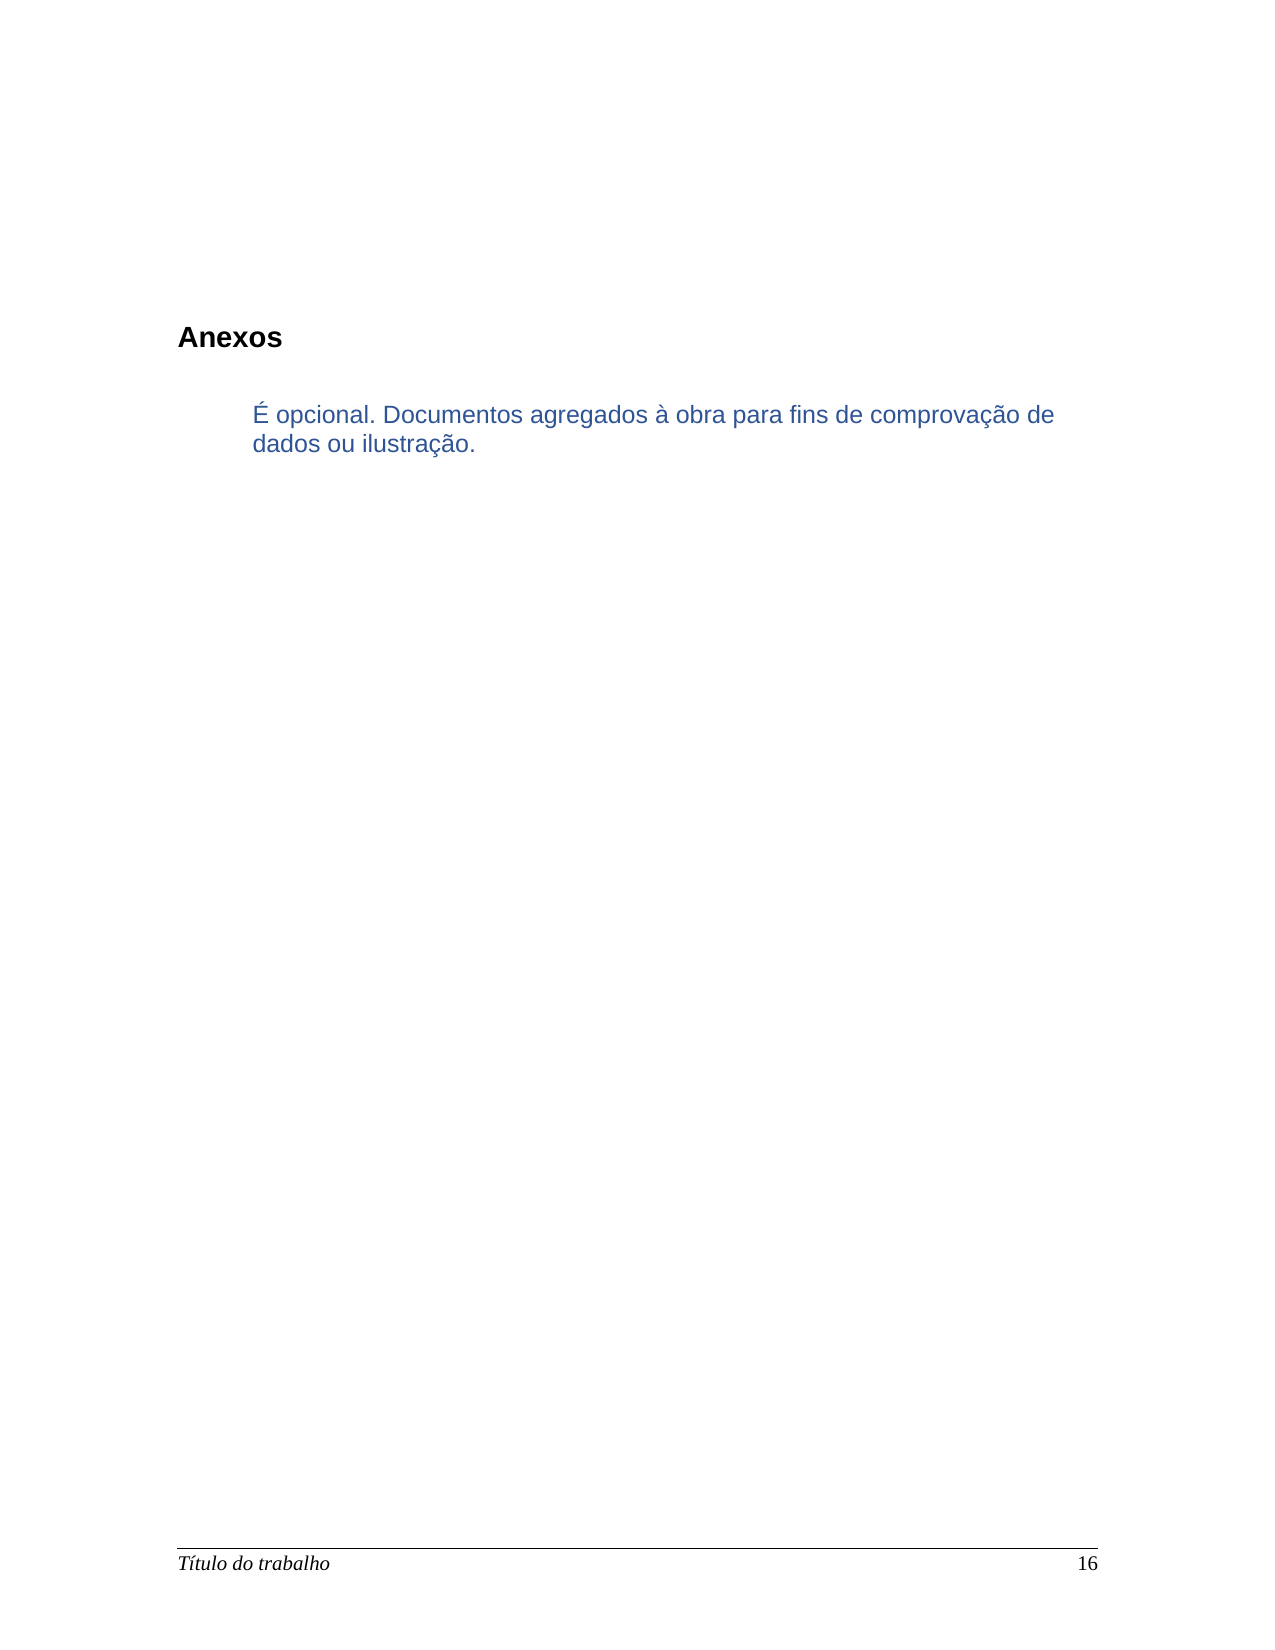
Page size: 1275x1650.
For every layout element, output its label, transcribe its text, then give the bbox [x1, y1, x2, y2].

title Anexos [177, 320, 1098, 354]
text É opcional. Documentos agregados à obra para fins de comprovação de dados ou ilustração. [252, 400, 1098, 457]
